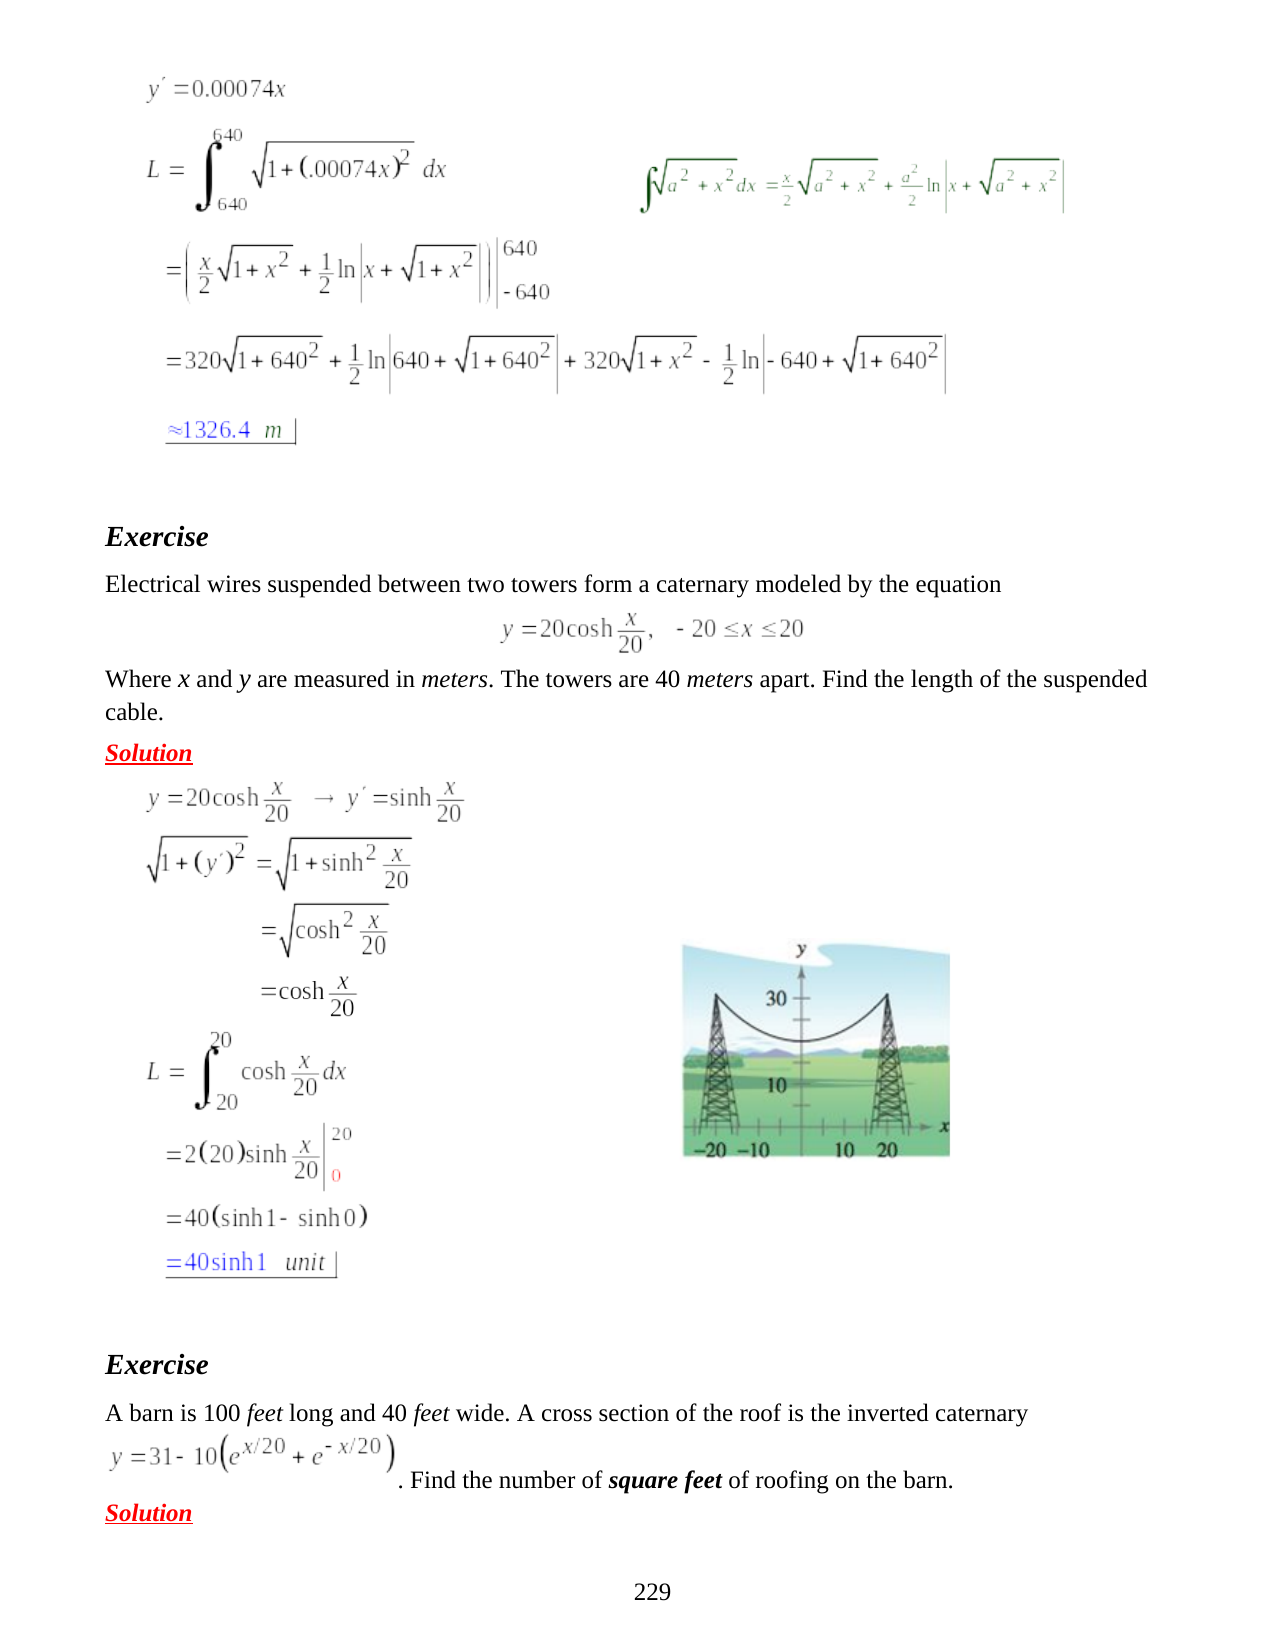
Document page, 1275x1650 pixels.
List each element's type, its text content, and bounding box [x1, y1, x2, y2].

text A barn is 100 feet long and 40 feet wide. A cross section of the roof is the inverted caternary . Find the number of square feet of roofing on the barn. [105, 1398, 1200, 1494]
text Electrical wires suspended between two towers form a caternary modeled by the equation [105, 569, 1200, 598]
text Where x and y are measured in meters. The towers are 40 meters apart. Find the length of the suspended cable. [105, 662, 1200, 726]
text Exercise [105, 1347, 1200, 1381]
text Solution [105, 1498, 1200, 1527]
text Solution [105, 738, 1200, 767]
text Exercise [105, 519, 1200, 553]
picture [678, 938, 950, 1160]
